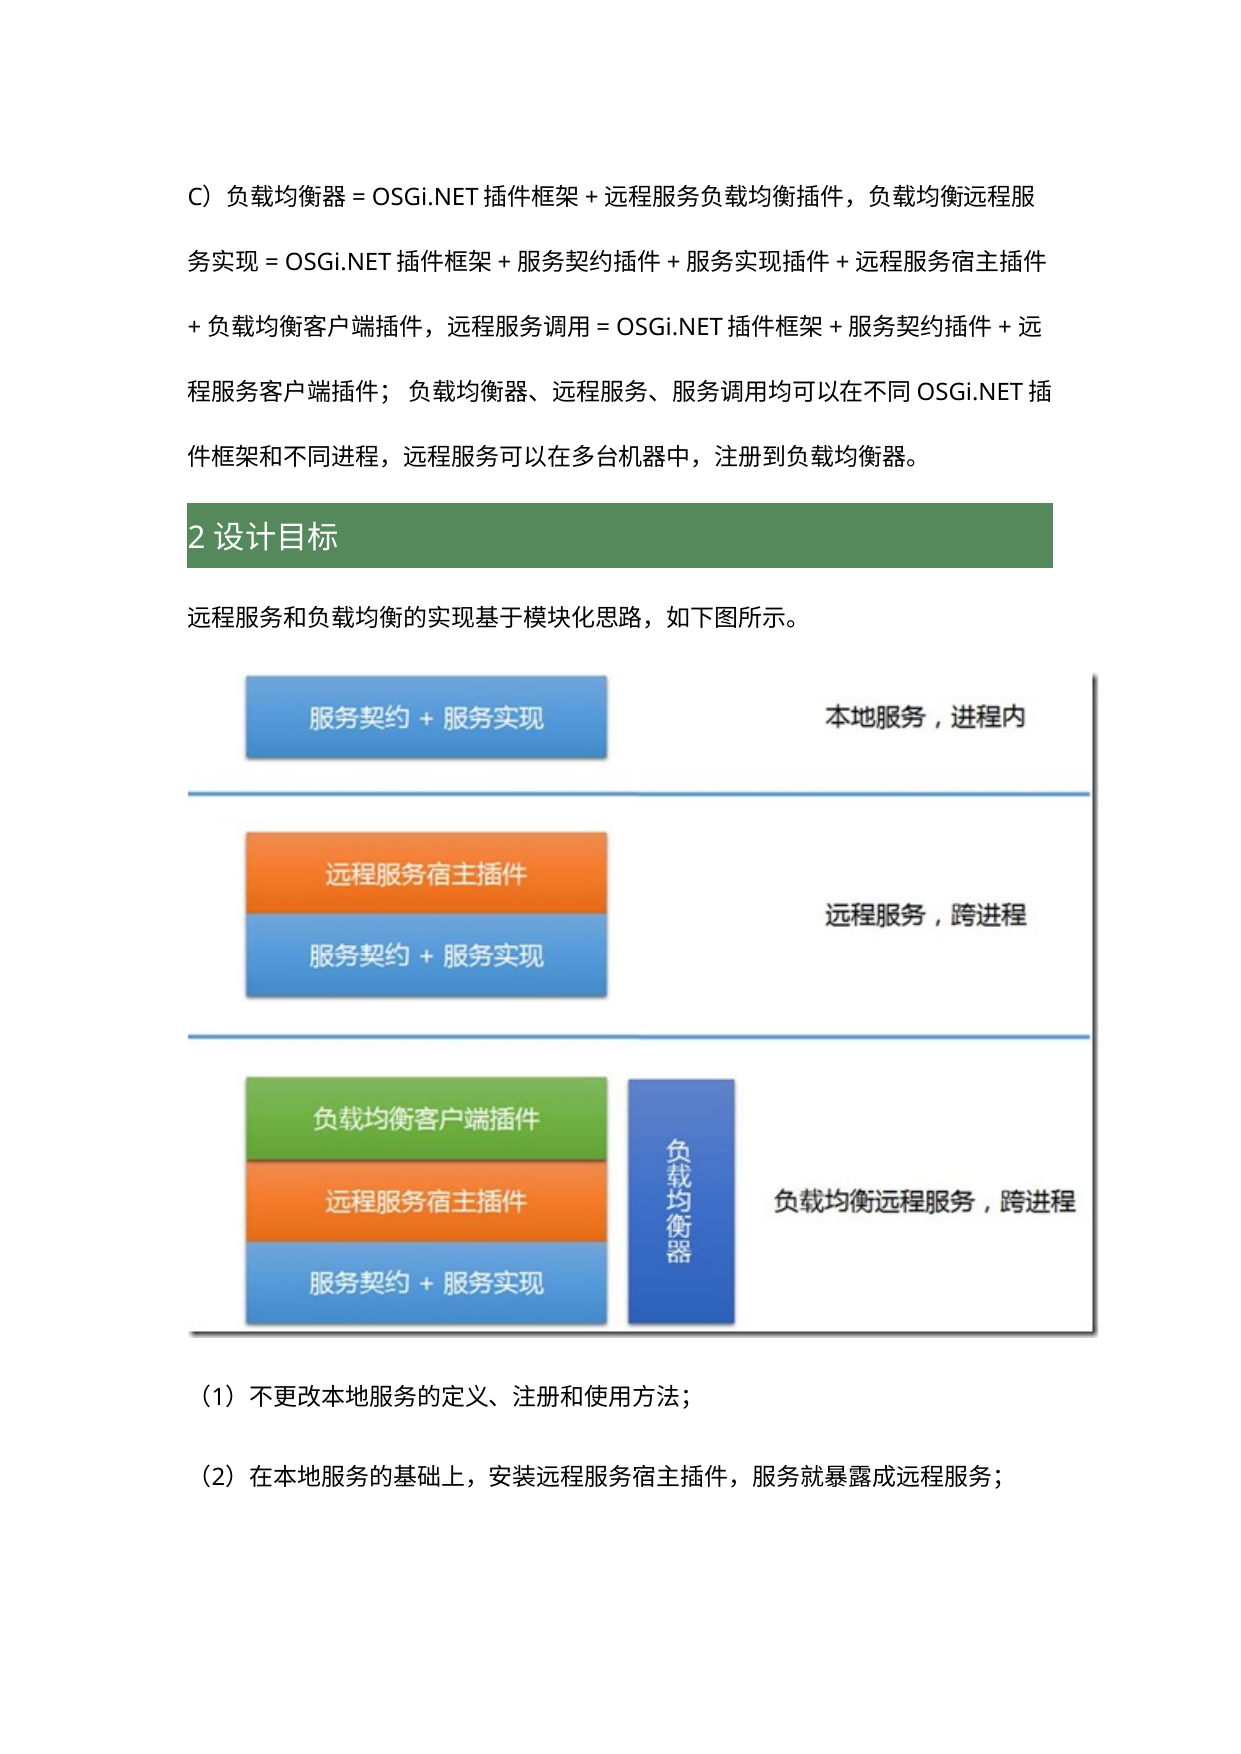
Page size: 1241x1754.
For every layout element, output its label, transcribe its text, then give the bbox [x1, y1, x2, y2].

text （2）在本地服务的基础上，安装远程服务宿主插件，服务就暴露成远程服务； [187, 1443, 1053, 1508]
text 远程服务和负载均衡的实现基于模块化思路，如下图所示。 [187, 583, 1053, 648]
picture [187, 672, 1099, 1338]
text （1）不更改本地服务的定义、注册和使用方法； [187, 1362, 1053, 1427]
text C）负载均衡器 = OSGi.NET插件框架 + 远程服务负载均衡插件，负载均衡远程服务实现 = OSGi.NET插件框架 + 服务契约插件 + 服务实现插件 + 远程服务宿主插件 + 负载均衡客户端插件，远程服务调用 = OSGi.NET插件框架 + 服务契约插件 + 远程服务客户端插件； 负载均衡器、远程服务、服务调用均可以在不同OSGi.NET插件框架和不同进程，远程服务可以在多台机器中，注册到负载均衡器。 [187, 162, 1053, 487]
text 2 设计目标 [187, 503, 1053, 568]
